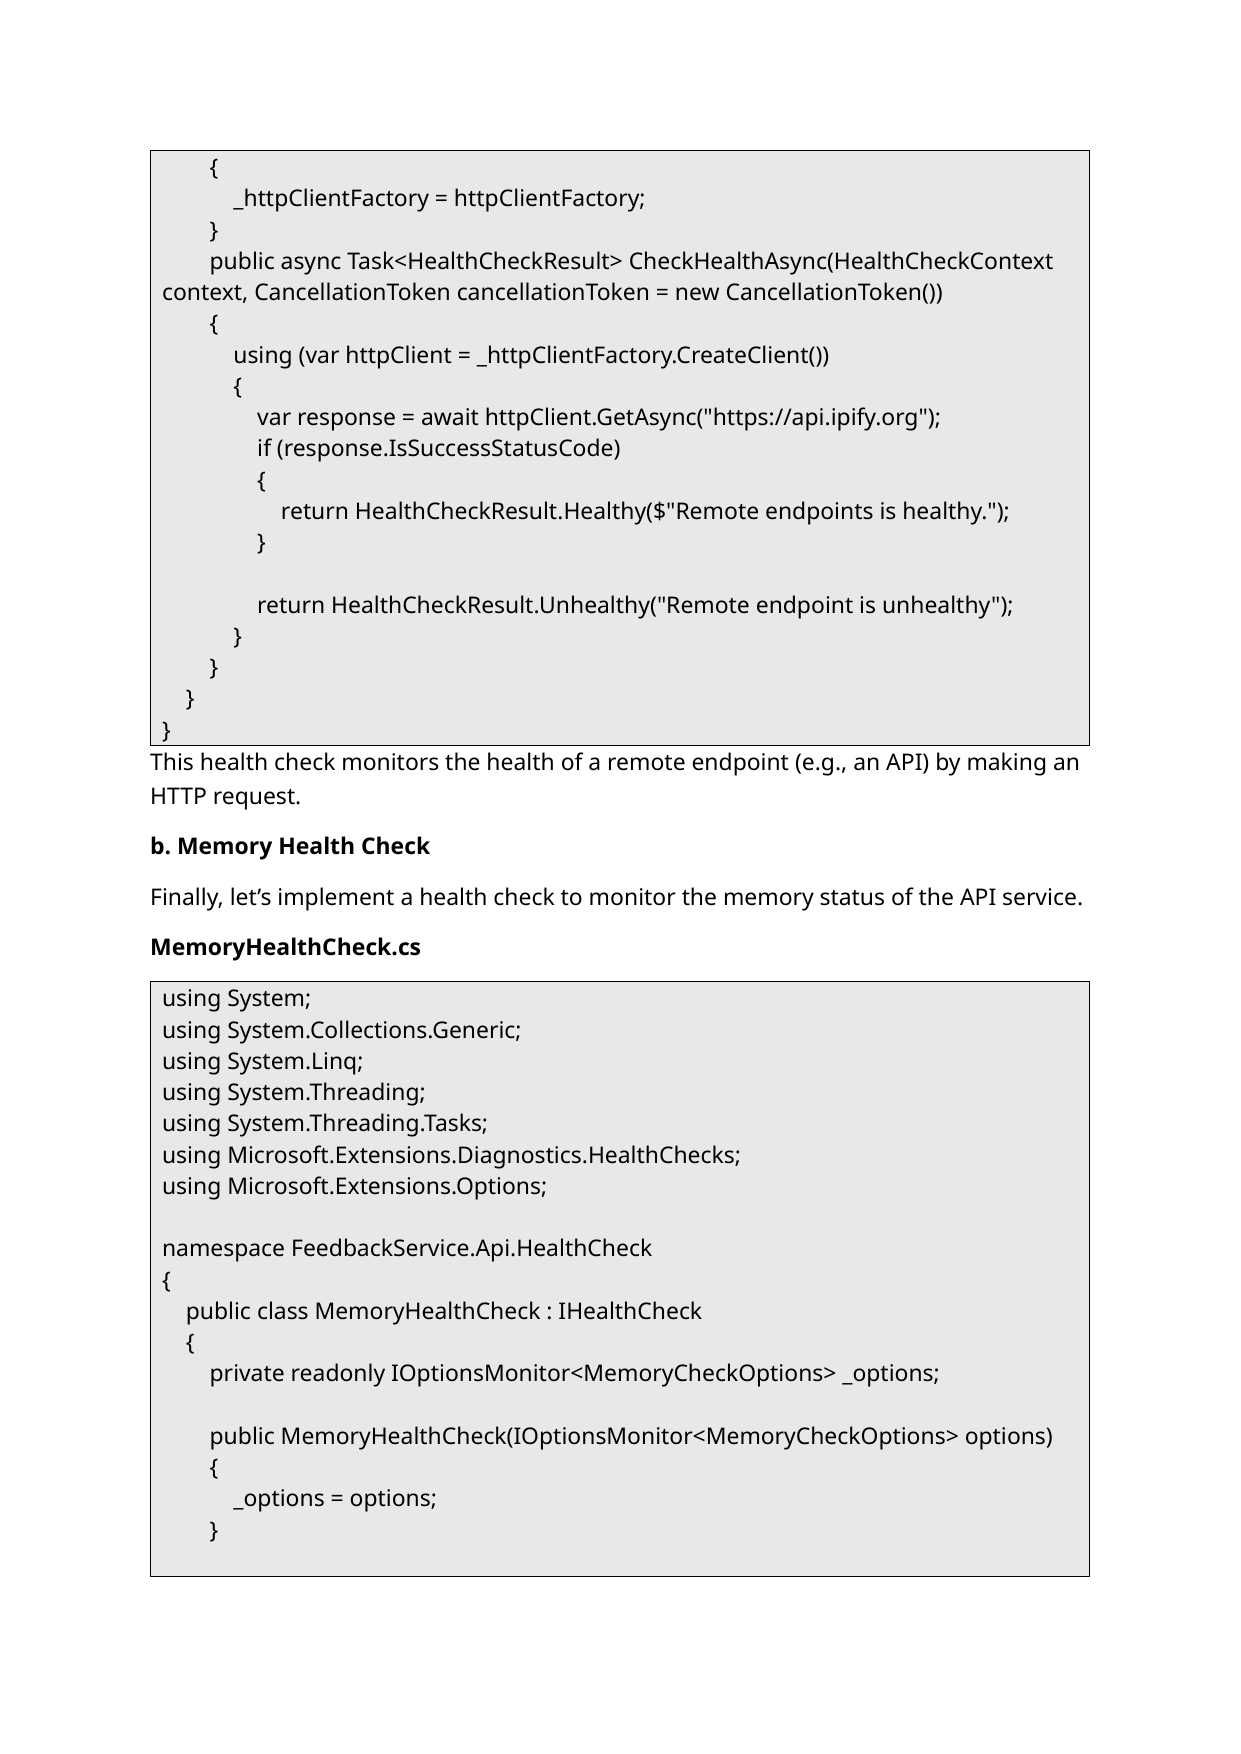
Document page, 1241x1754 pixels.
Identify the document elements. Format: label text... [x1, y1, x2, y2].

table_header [151, 151, 1089, 745]
text Finally, let’s implement a health check to monitor the memory status of the API service. [150, 880, 1090, 912]
text This health check monitors the health of a remote endpoint (e.g., an API) by making an HTTP request. [150, 746, 1090, 811]
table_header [151, 982, 1089, 1576]
text b. Memory Health Check [150, 830, 1090, 861]
text MemoryHealthCheck.cs [150, 931, 1090, 962]
